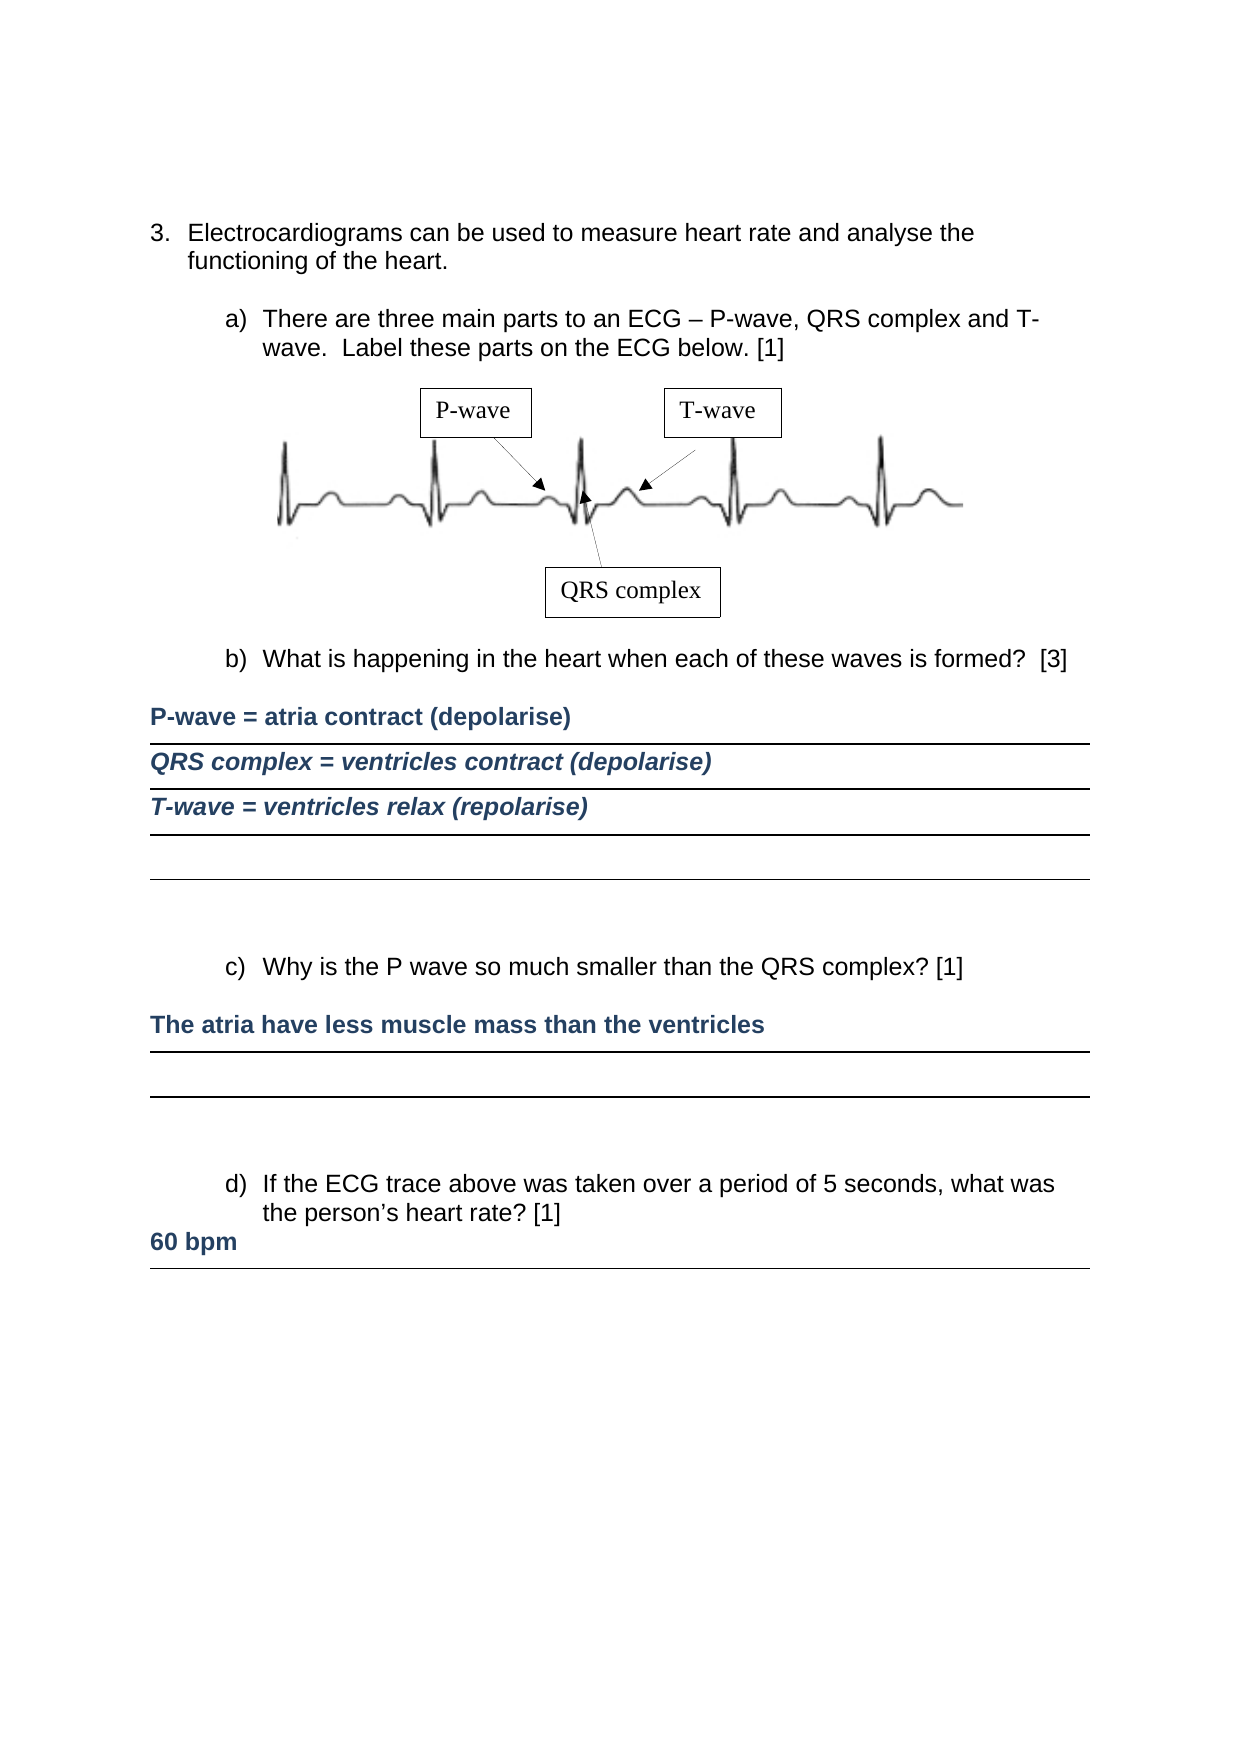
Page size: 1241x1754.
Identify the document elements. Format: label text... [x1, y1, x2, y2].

list What is happening in the heart when each of these waves is formed? [3] [225, 644, 1090, 673]
text The atria have less muscle mass than the ventricles [150, 1010, 1090, 1038]
list Electrocardiograms can be used to measure heart rate and analyse the functioning of the heart. [150, 217, 1090, 275]
list If the ECG trace above was taken over a period of 5 seconds, what was the person’s heart rate? [1] [225, 1169, 1090, 1227]
list Why is the P wave so much smaller than the QRS complex? [1] [225, 952, 1090, 981]
text 60 bpm [150, 1227, 1090, 1256]
text P-wave = atria contract (depolarise) [150, 702, 1090, 730]
picture [277, 418, 964, 558]
list There are three main parts to an ECG – P-wave, QRS complex and T-wave. Label these parts on the ECG below. [1] [225, 304, 1090, 361]
text QRS complex = ventricles contract (depolarise) [150, 745, 1090, 776]
text T-wave = ventricles relax (repolarise) [150, 790, 1090, 821]
